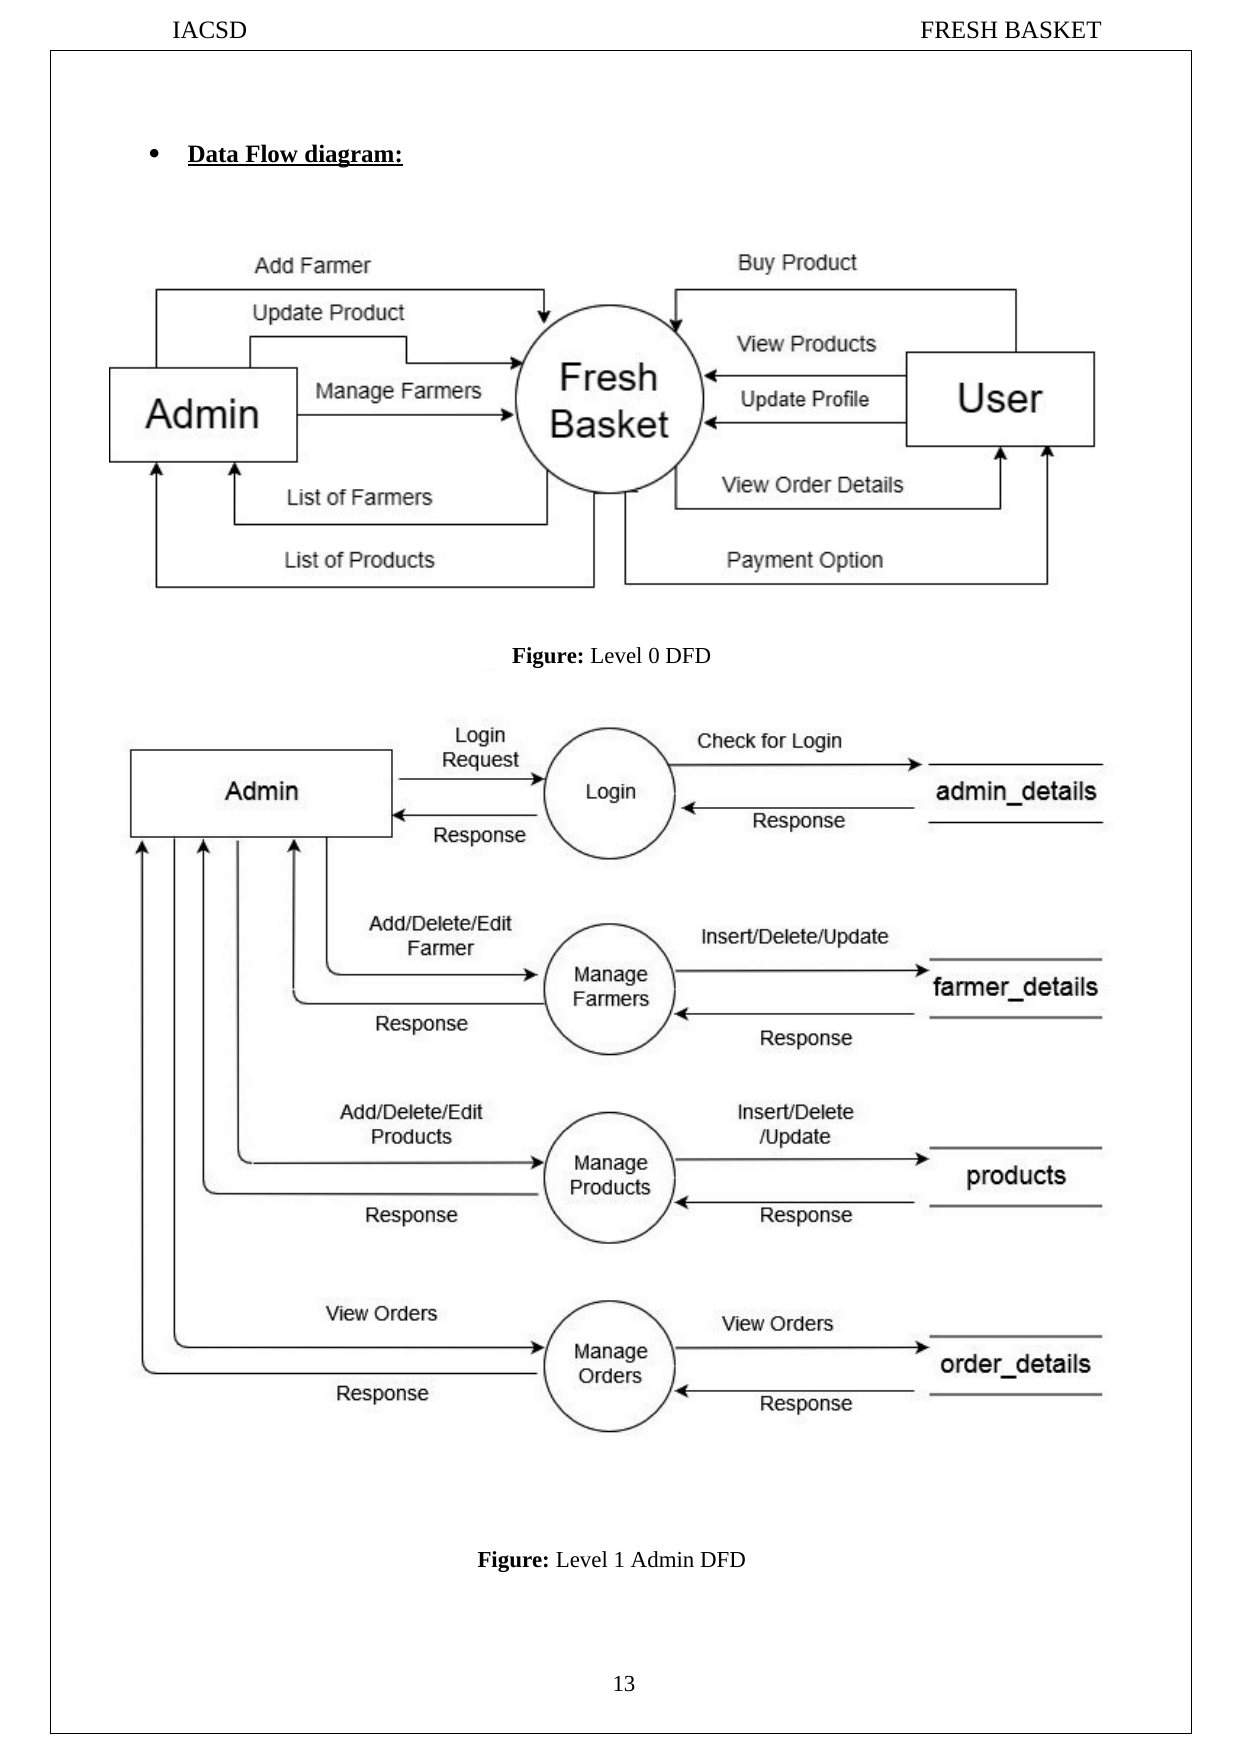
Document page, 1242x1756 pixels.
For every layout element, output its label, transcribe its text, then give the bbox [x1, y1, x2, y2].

text Figure: Level 1 Admin DFD [81, 1547, 1142, 1573]
subtitle Data Flow diagram: [150, 139, 1142, 167]
picture [109, 239, 1114, 618]
text Figure: Level 0 DFD [81, 642, 1142, 668]
picture [81, 668, 1143, 1547]
